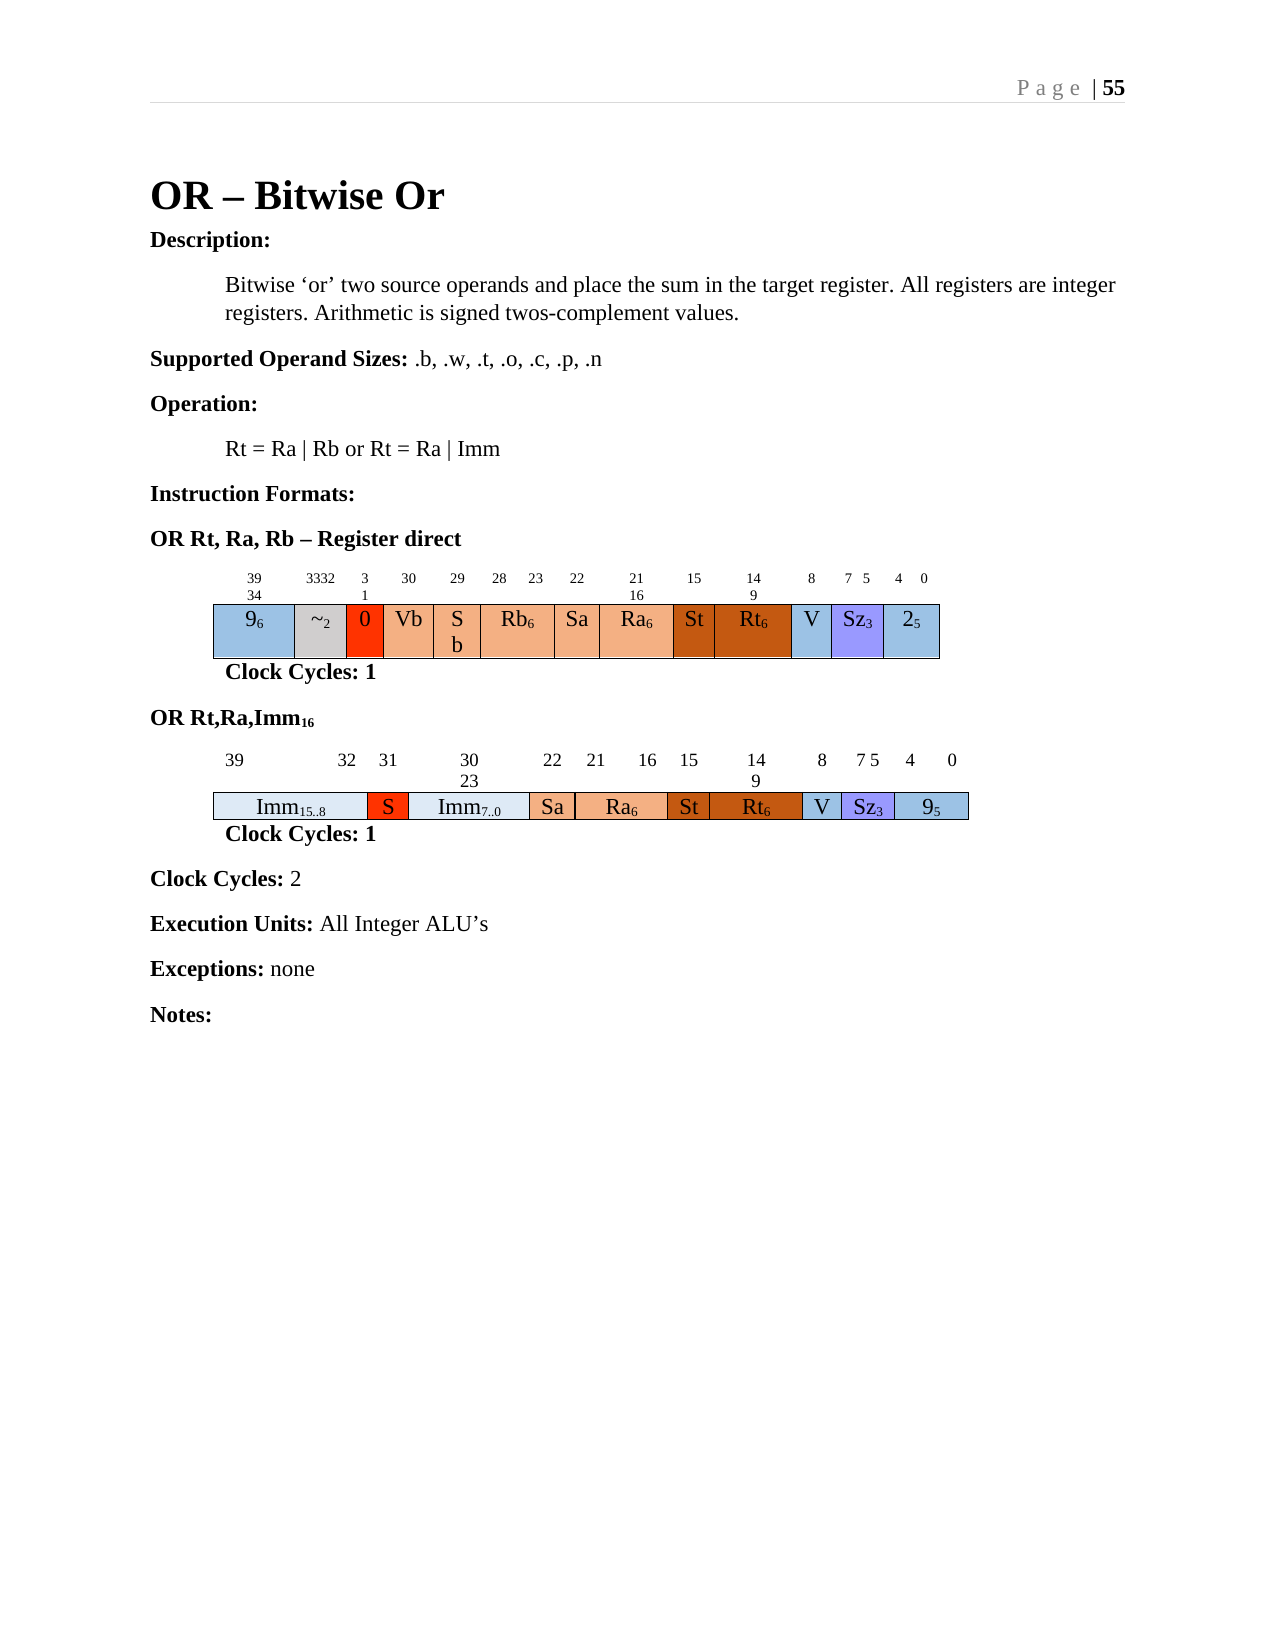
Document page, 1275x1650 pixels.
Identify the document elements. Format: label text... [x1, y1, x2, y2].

text Notes: [150, 1001, 1125, 1027]
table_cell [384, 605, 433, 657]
text OR Rt, Ra, Rb – Register direct [150, 525, 1125, 551]
text Description: [150, 226, 1125, 252]
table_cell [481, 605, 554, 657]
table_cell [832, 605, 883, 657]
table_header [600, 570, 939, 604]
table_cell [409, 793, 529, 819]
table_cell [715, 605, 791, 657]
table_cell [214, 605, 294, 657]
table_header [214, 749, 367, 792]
text Execution Units: All Integer ALU’s [150, 910, 1125, 937]
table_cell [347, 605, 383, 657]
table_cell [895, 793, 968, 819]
text Clock Cycles: 2 [150, 865, 1125, 892]
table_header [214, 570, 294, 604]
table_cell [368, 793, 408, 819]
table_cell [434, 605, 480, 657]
text Clock Cycles: 1 [225, 658, 1125, 685]
text Exceptions: none [150, 956, 1125, 982]
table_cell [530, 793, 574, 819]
text Supported Operand Sizes: .b, .w, .t, .o, .c, .p, .n [150, 344, 1125, 371]
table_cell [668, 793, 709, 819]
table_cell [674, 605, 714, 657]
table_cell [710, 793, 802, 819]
text Operation: [150, 390, 1125, 416]
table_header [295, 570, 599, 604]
text Bitwise ‘or’ two source operands and place the sum in the target register. All registers are integer registers. Arithmetic is signed twos-complement values. [225, 271, 1125, 326]
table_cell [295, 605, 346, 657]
text OR Rt,Ra,Imm16 [150, 703, 1125, 730]
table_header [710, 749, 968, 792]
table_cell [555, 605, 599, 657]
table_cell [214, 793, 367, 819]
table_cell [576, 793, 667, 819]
text Rt = Ra | Rb or Rt = Ra | Imm [225, 435, 1125, 461]
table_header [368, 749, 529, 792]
text Instruction Formats: [150, 480, 1125, 506]
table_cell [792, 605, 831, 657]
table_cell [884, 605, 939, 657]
subtitle OR – Bitwise Or [150, 171, 1125, 219]
text Clock Cycles: 1 [225, 820, 1125, 847]
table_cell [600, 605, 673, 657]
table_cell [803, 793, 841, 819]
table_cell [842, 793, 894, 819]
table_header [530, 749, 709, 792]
